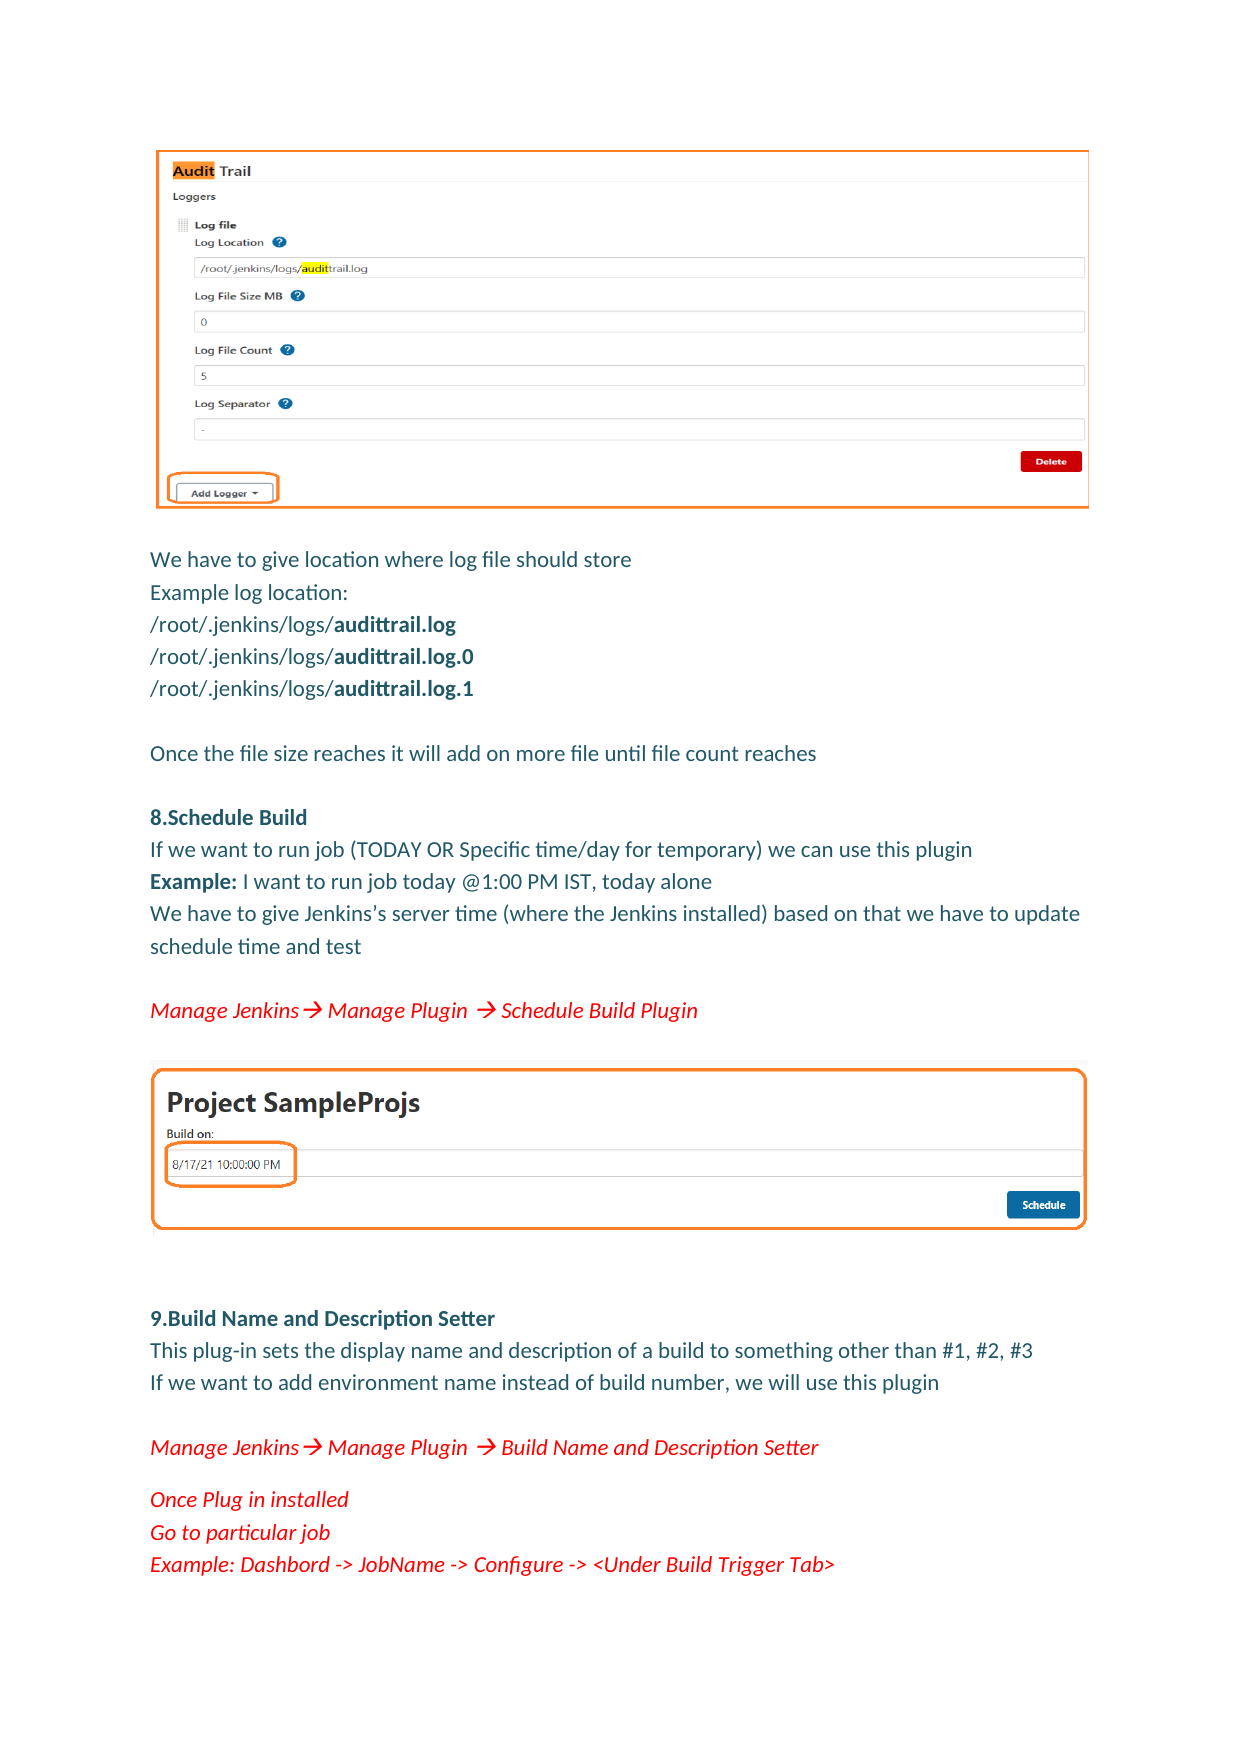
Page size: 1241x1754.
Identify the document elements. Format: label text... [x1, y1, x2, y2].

text Manage Jenkins Manage Plugin Schedule Build Plugin [150, 996, 1090, 1024]
text We have to give Jenkins’s server time (where the Jenkins installed) based on that we have to update schedule time and test [150, 899, 1090, 960]
text We have to give location where log file should store [150, 546, 1090, 573]
text 8.Schedule Build [150, 803, 1090, 831]
text Example: I want to run job today @1:00 PM IST, today alone [150, 867, 1090, 895]
text This plug-in sets the display name and description of a build to something other than #1, #2, #3 [150, 1336, 1090, 1364]
text /root/.jenkins/logs/audittrail.log.1 [150, 674, 1090, 702]
text Once Plug in installed [150, 1485, 1090, 1513]
text If we want to run job (TODAY OR Specific time/day for temporary) we can use this plugin [150, 835, 1090, 863]
text If we want to add environment name instead of build number, we will use this plugin [150, 1368, 1090, 1396]
text Go to particular job [150, 1518, 1090, 1546]
text /root/.jenkins/logs/audittrail.log [150, 610, 1090, 638]
text Once the file size reaches it will add on more file until file count reaches [150, 739, 1090, 767]
text Manage Jenkins Manage Plugin Build Name and Description Setter [150, 1433, 1090, 1461]
text Example: Dashbord -> JobName -> Configure -> <Under Build Trigger Tab> [150, 1550, 1090, 1578]
picture [150, 150, 1089, 510]
text /root/.jenkins/logs/audittrail.log.0 [150, 642, 1090, 670]
text 9.Build Name and Description Setter [150, 1304, 1090, 1332]
text Example log location: [150, 578, 1090, 606]
picture [150, 1060, 1088, 1236]
